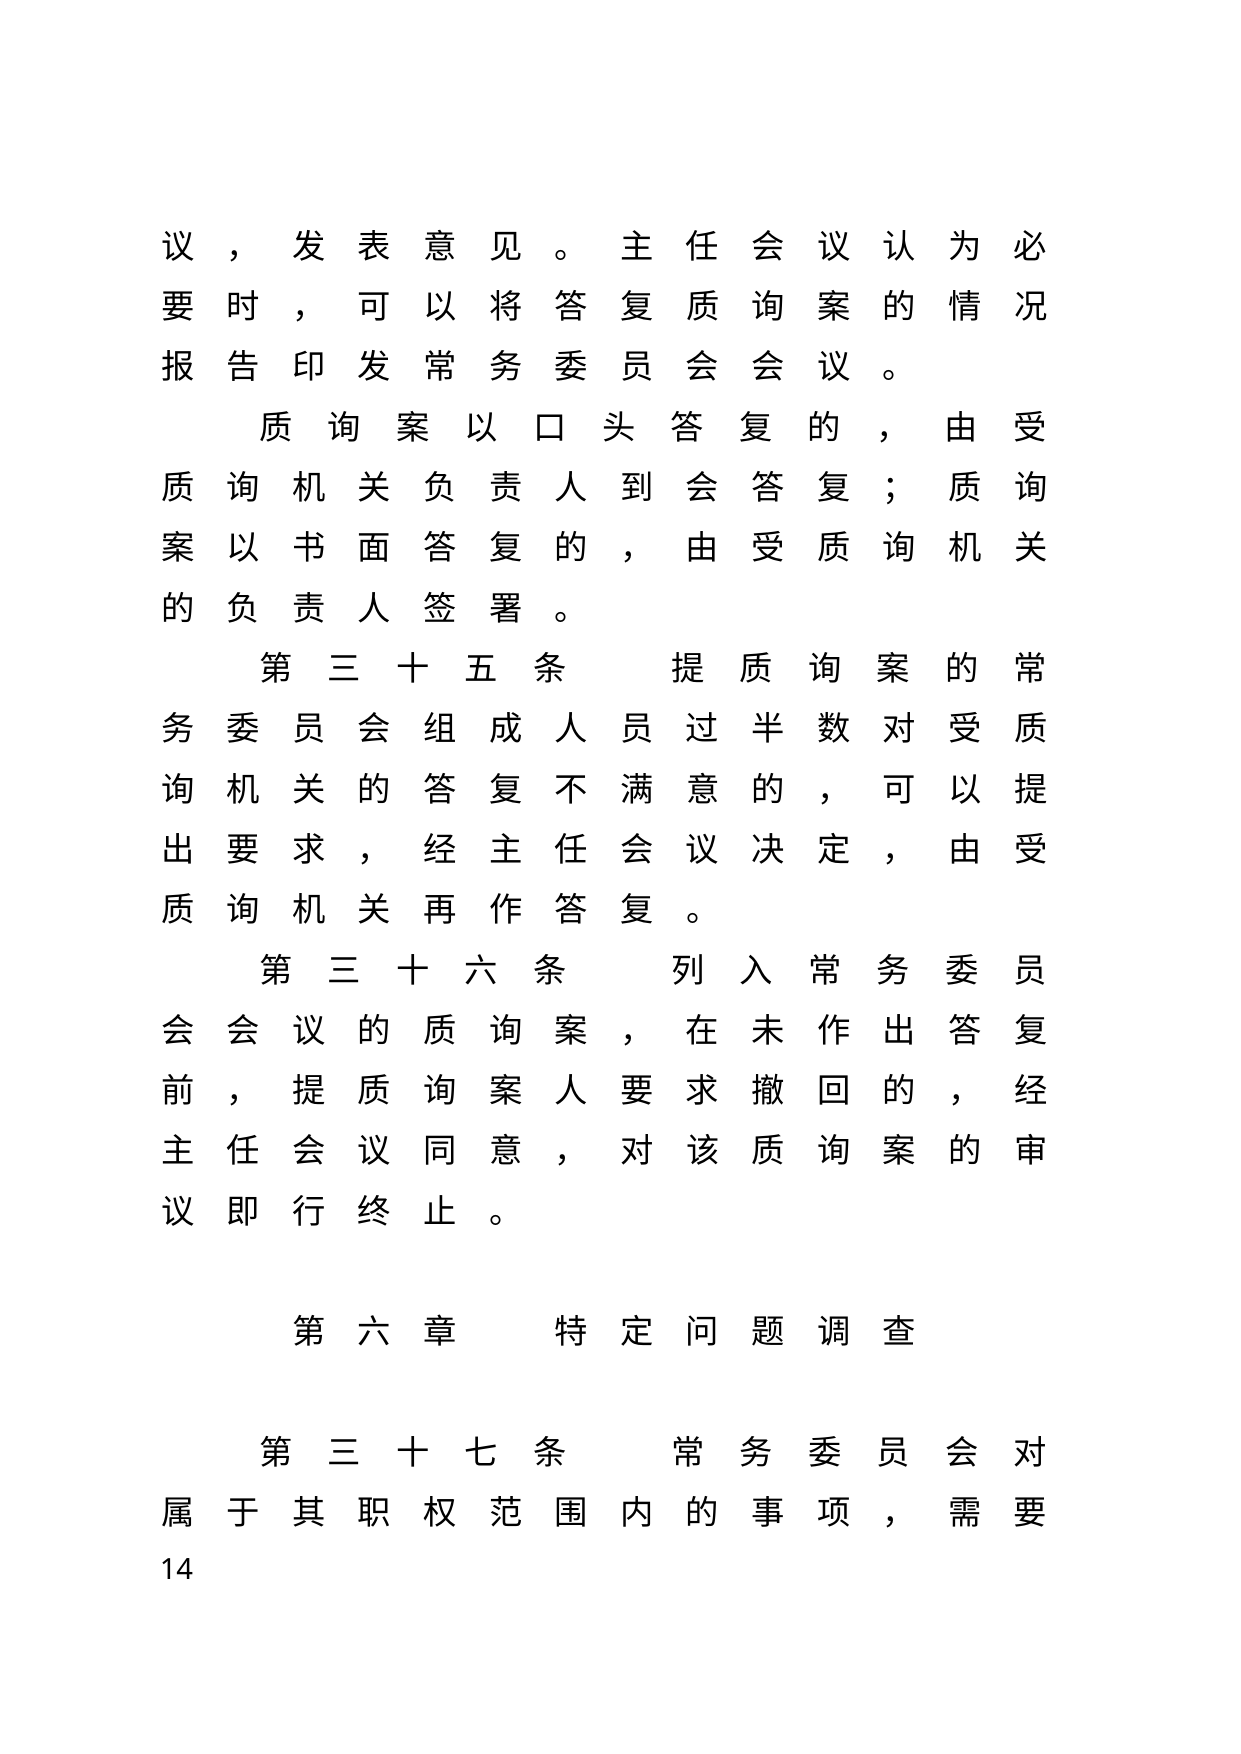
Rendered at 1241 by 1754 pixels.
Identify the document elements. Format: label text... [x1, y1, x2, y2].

text 第六章 特定问题调查 [161, 1299, 1079, 1359]
text 第三十六条 列入常务委员会会议的质询案，在未作出答复前，提质询案人要求撤回的，经主任会议同意，对该质询案的审议即行终止。 [161, 937, 1079, 1239]
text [161, 213, 1079, 394]
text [161, 1420, 1079, 1540]
text 第三十五条 提质询案的常务委员会组成人员过半数对受质询机关的答复不满意的，可以提出要求，经主任会议决定，由受质询机关再作答复。 [161, 636, 1079, 937]
text 质询案以口头答复的，由受质询机关负责人到会答复；质询案以书面答复的，由受质询机关的负责人签署。 [161, 394, 1079, 636]
